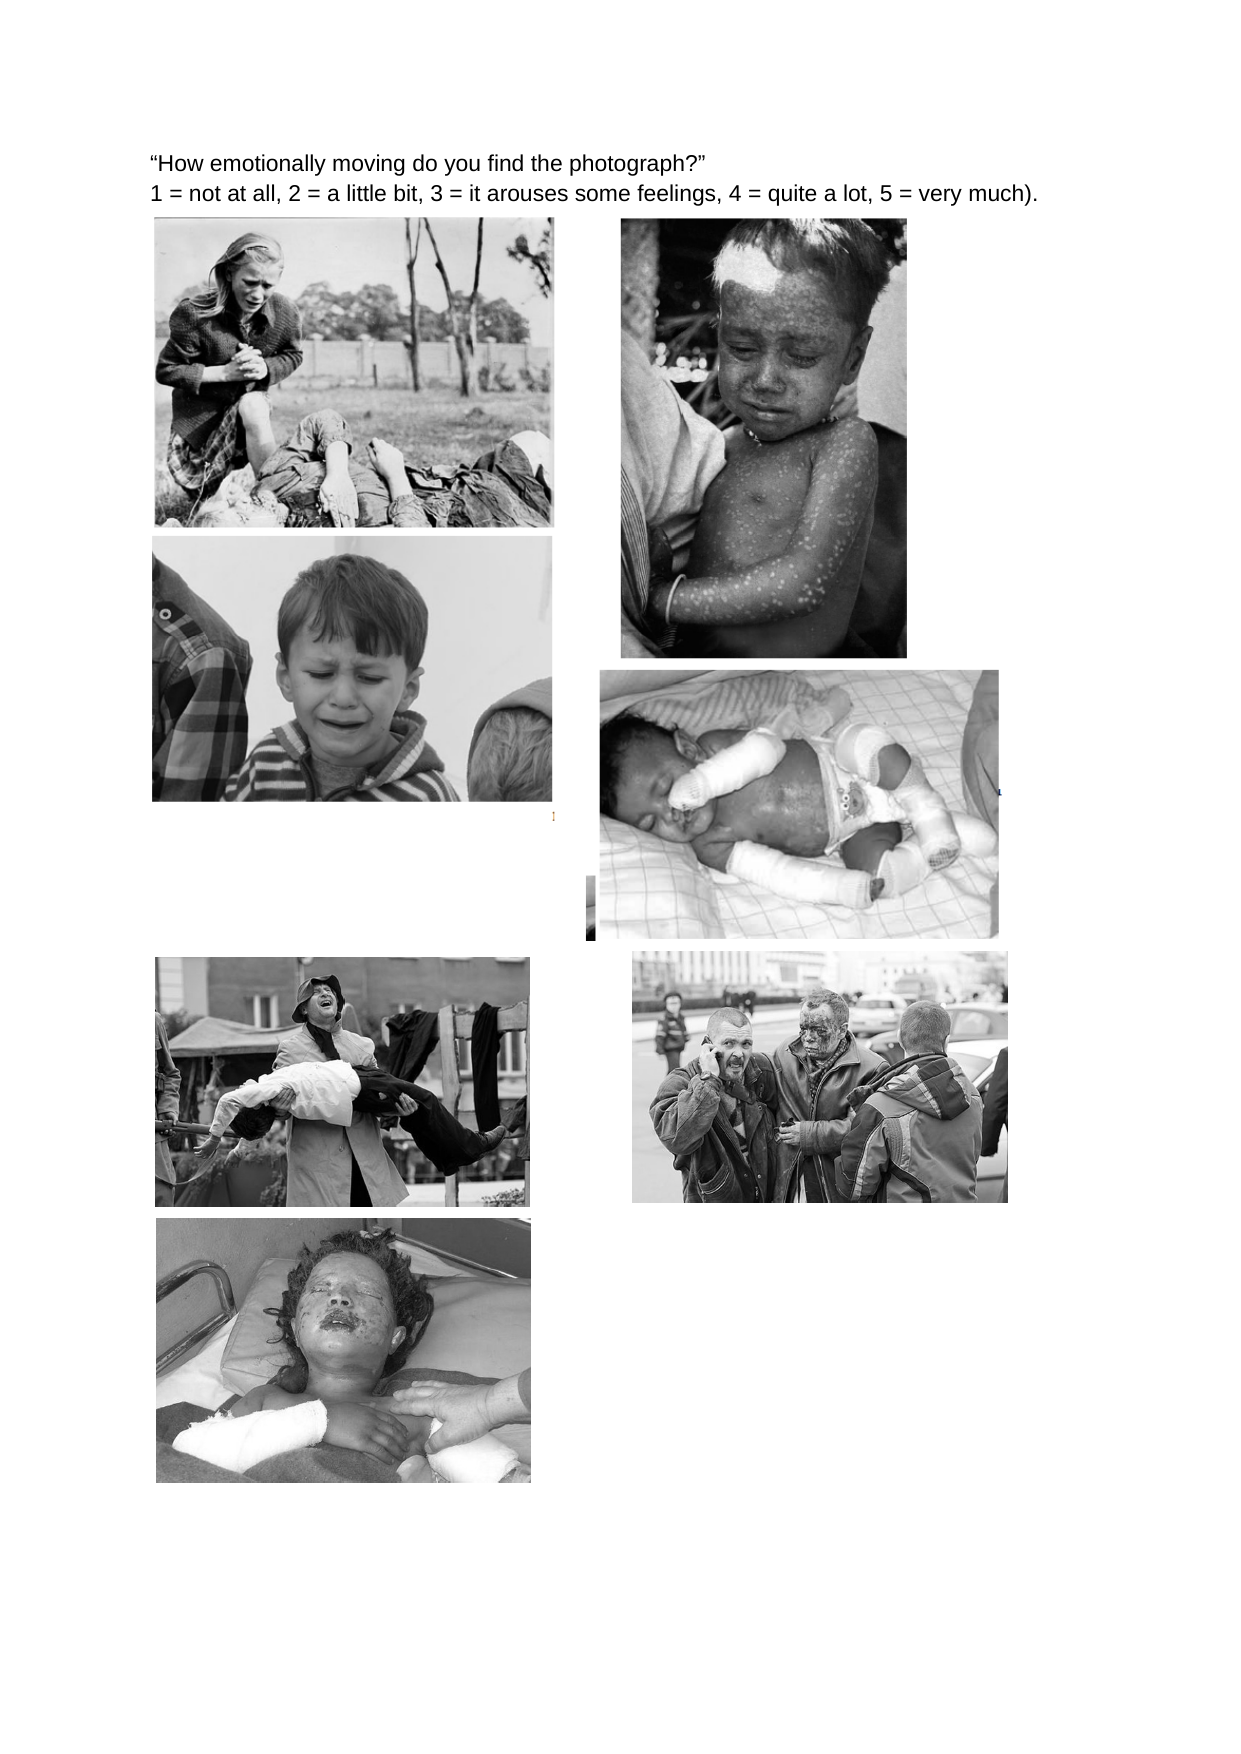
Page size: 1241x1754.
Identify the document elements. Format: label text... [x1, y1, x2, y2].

text “How emotionally moving do you find the photograph?” [150, 150, 1090, 176]
picture [150, 944, 1014, 1486]
text 1 = not at all, 2 = a little bit, 3 = it arouses some feelings, 4 = quite a lot, 5 = very much). [150, 180, 1090, 207]
picture [150, 210, 1003, 941]
